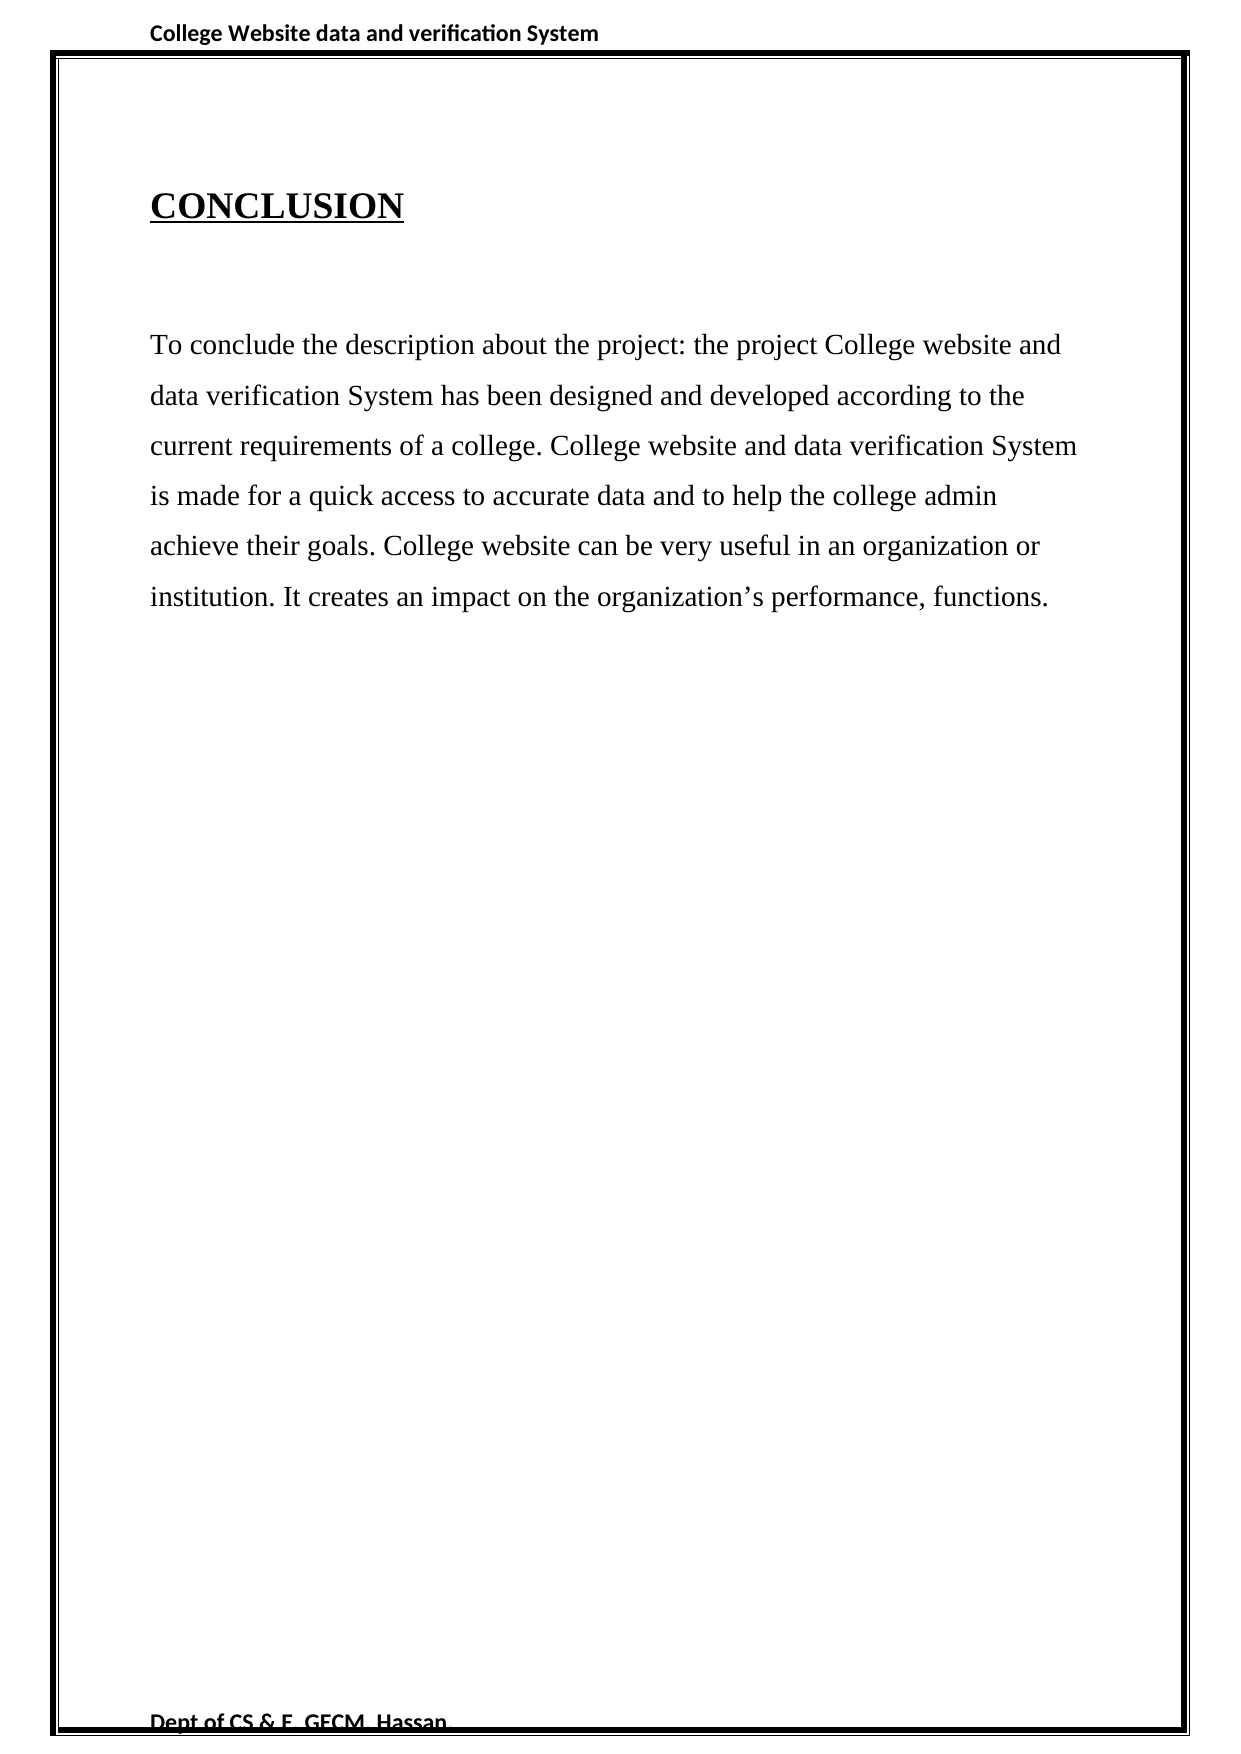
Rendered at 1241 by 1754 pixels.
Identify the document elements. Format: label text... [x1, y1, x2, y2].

text CONCLUSION [150, 183, 1090, 227]
text To conclude the description about the project: the project College website and data verification System has been designed and developed according to the current requirements of a college. College website and data verification System is made for a quick access to accurate data and to help the college admin achieve their goals. College website can be very useful in an organization or institution. It creates an impact on the organization’s performance, functions. [150, 327, 1090, 612]
